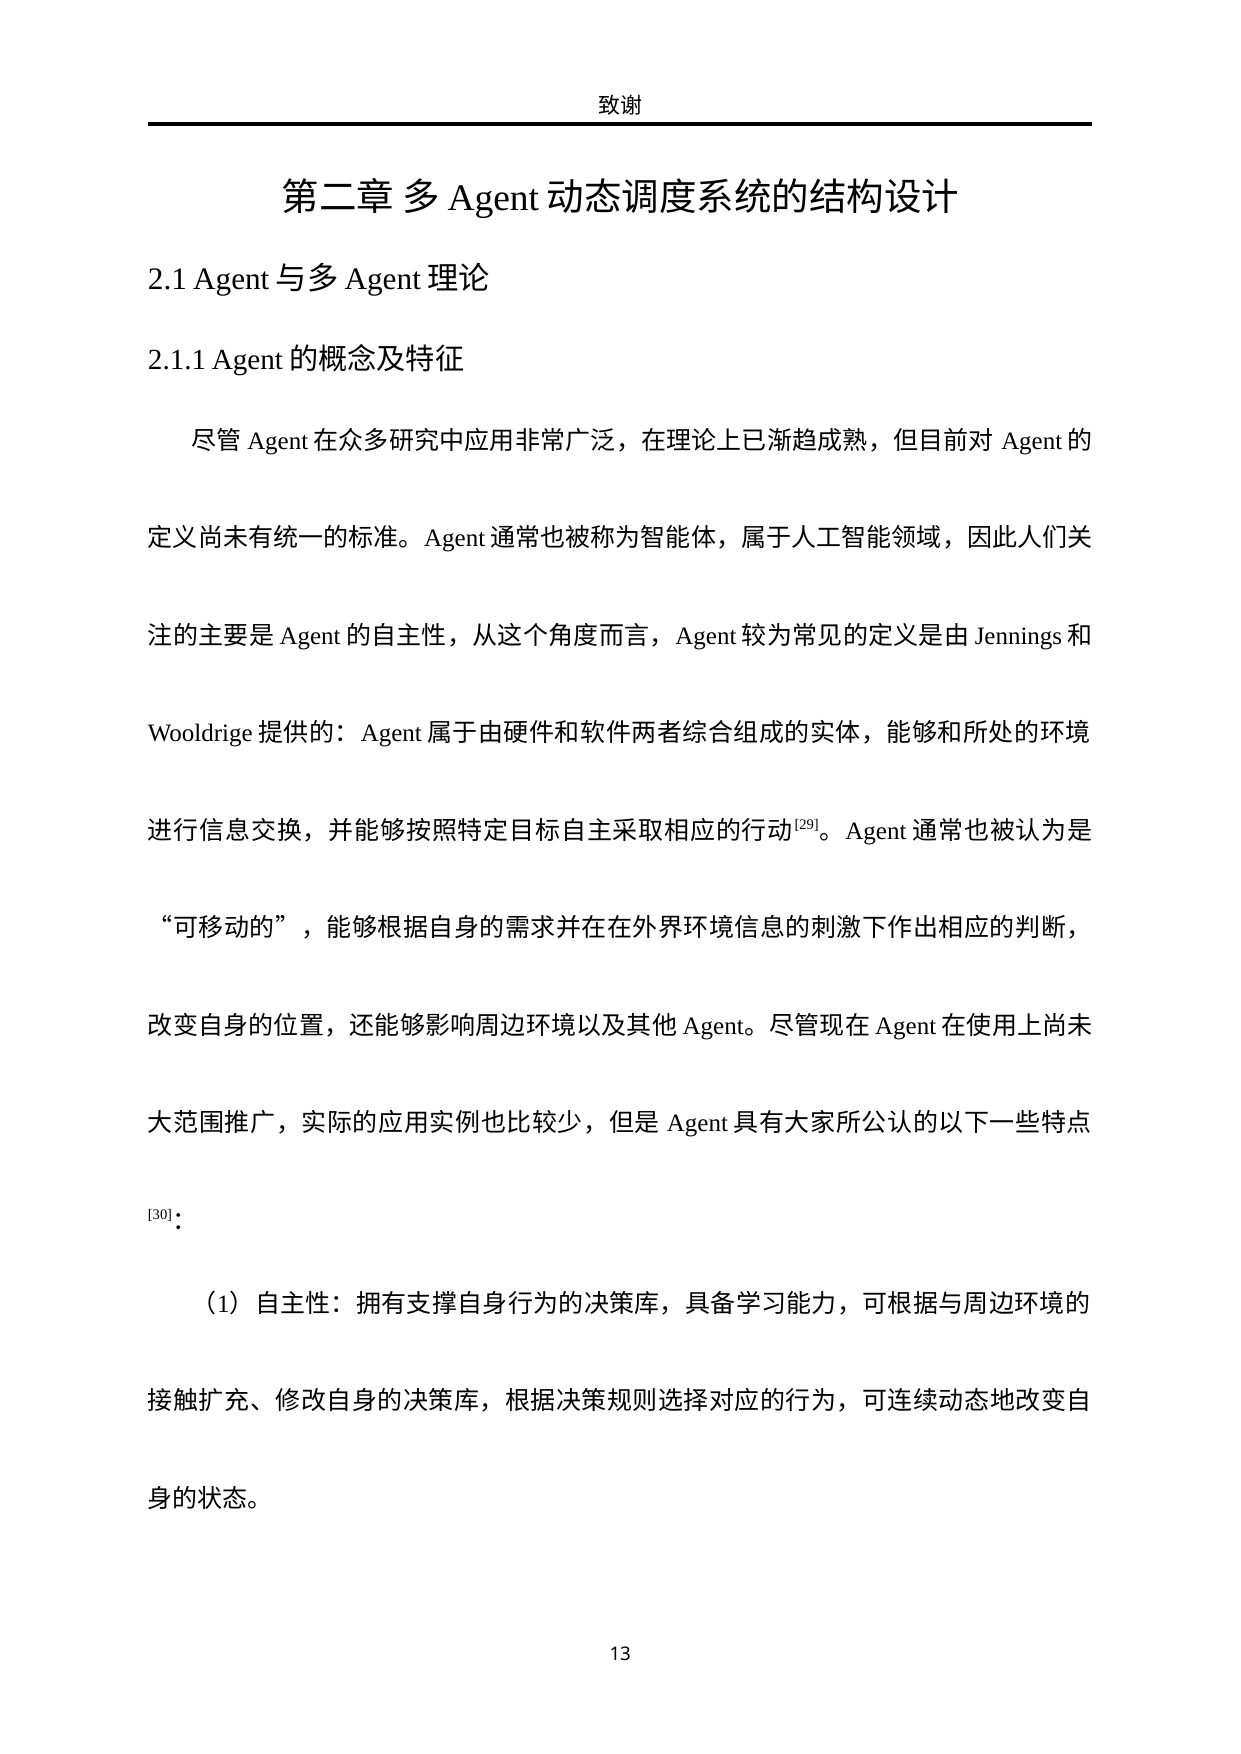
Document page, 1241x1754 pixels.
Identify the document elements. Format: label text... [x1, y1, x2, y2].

text 尽管Agent在众多研究中应用非常广泛，在理论上已渐趋成熟，但目前对Agent的定义尚未有统一的标准。Agent通常也被称为智能体，属于人工智能领域，因此人们关注的主要是Agent的自主性，从这个角度而言，Agent较为常见的定义是由Jennings和Wooldrige提供的：Agent属于由硬件和软件两者综合组成的实体，能够和所处的环境进行信息交换，并能够按照特定目标自主采取相应的行动[29]。Agent通常也被认为是“可移动的”，能够根据自身的需求并在在外界环境信息的刺激下作出相应的判断，改变自身的位置，还能够影响周边环境以及其他Agent。尽管现在Agent在使用上尚未大范围推广，实际的应用实例也比较少，但是Agent具有大家所公认的以下一些特点[30]： [148, 406, 1092, 1251]
subtitle 2.1.1 Agent的概念及特征 [148, 324, 1092, 389]
subtitle 第二章 多Agent动态调度系统的结构设计 [148, 162, 1092, 227]
subtitle 2.1 Agent与多Agent理论 [148, 243, 1092, 308]
text （1）自主性：拥有支撑自身行为的决策库，具备学习能力，可根据与周边环境的接触扩充、修改自身的决策库，根据决策规则选择对应的行为，可连续动态地改变自身的状态。 [148, 1269, 1092, 1529]
